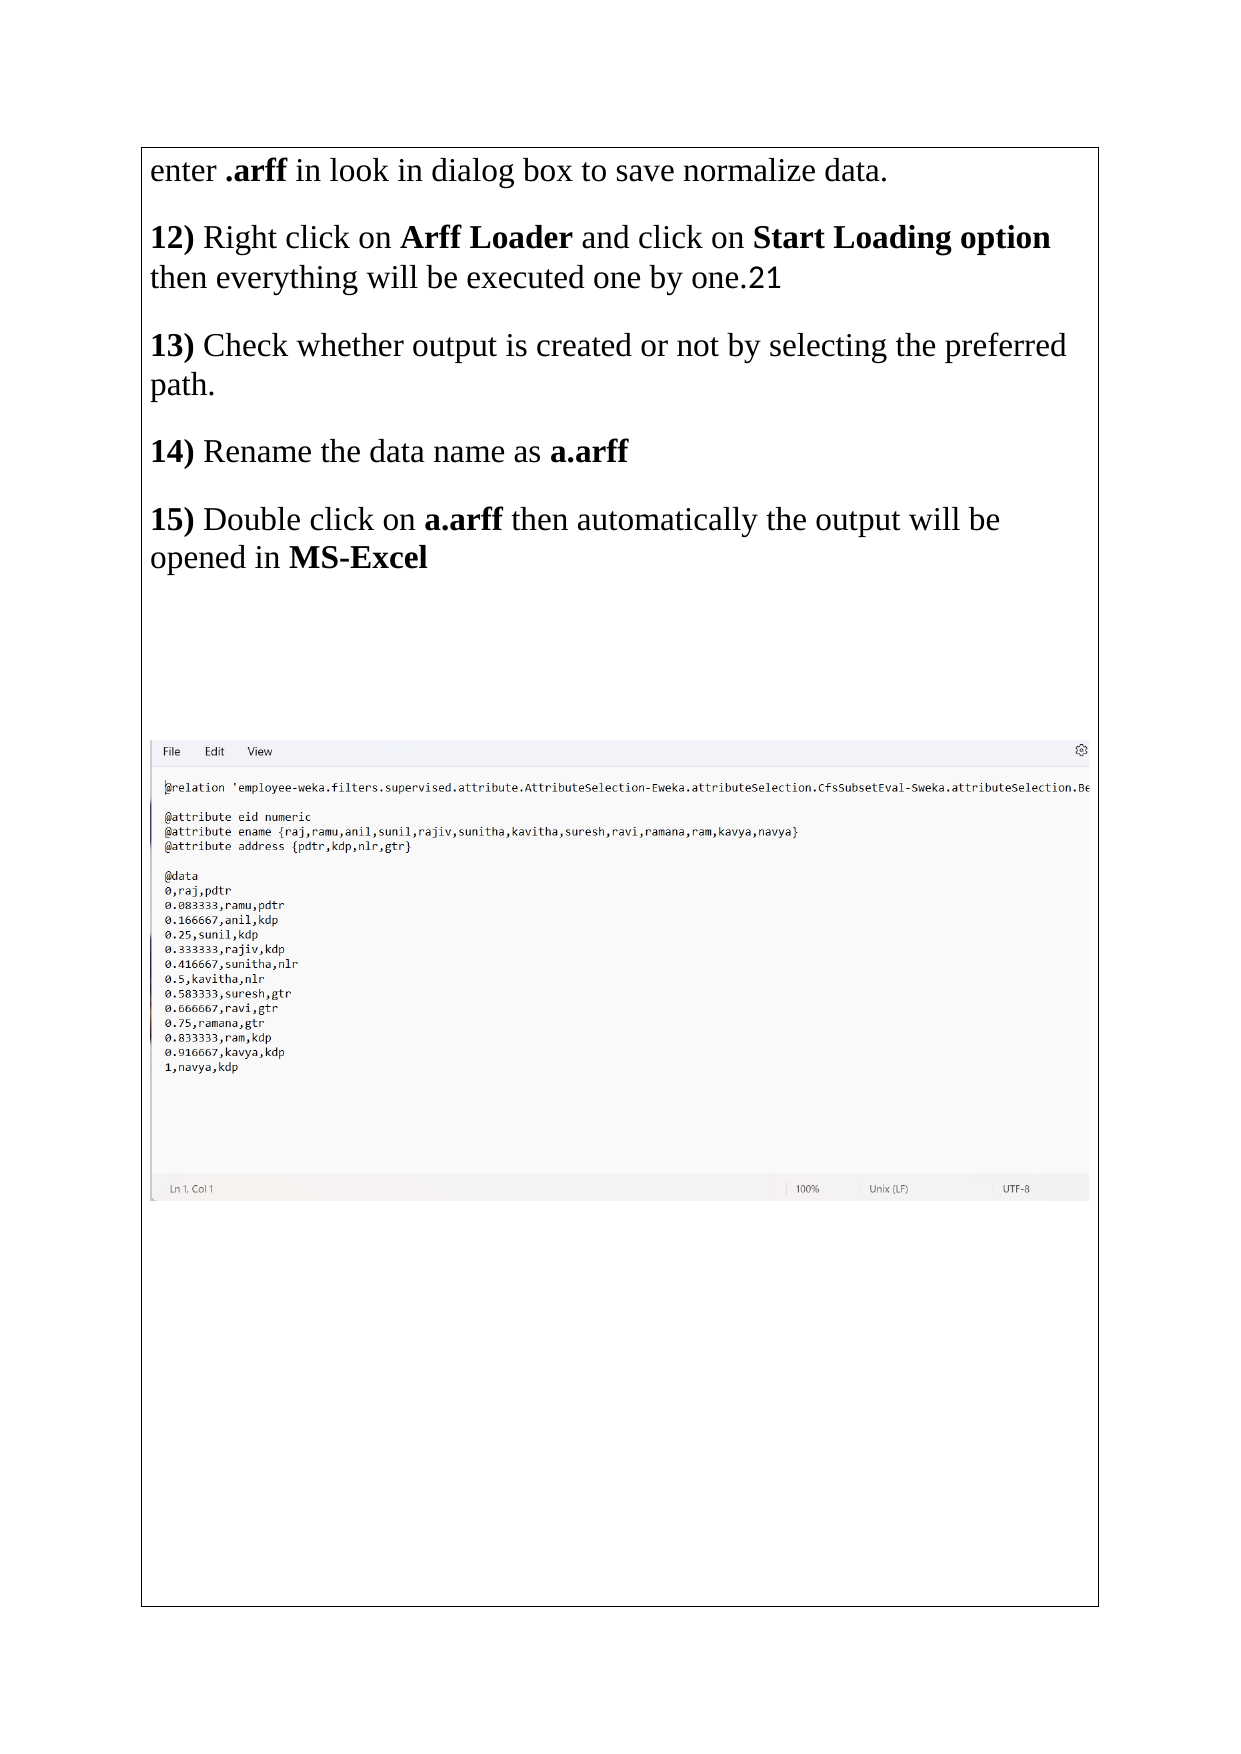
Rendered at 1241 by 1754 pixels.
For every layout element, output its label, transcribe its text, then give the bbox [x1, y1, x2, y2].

text enter .arff in look in dialog box to save normalize data. [150, 150, 1090, 188]
text 15) Double click on a.arff then automatically the output will be opened in MS-Excel [150, 499, 1090, 576]
text 12) Right click on Arff Loader and click on Start Loading option then everything will be executed one by one.21 [150, 217, 1090, 297]
text 14) Rename the data name as a.arff [150, 432, 1090, 470]
text 13) Check whether output is created or not by selecting the preferred path. [150, 326, 1090, 402]
picture [150, 740, 1090, 1201]
